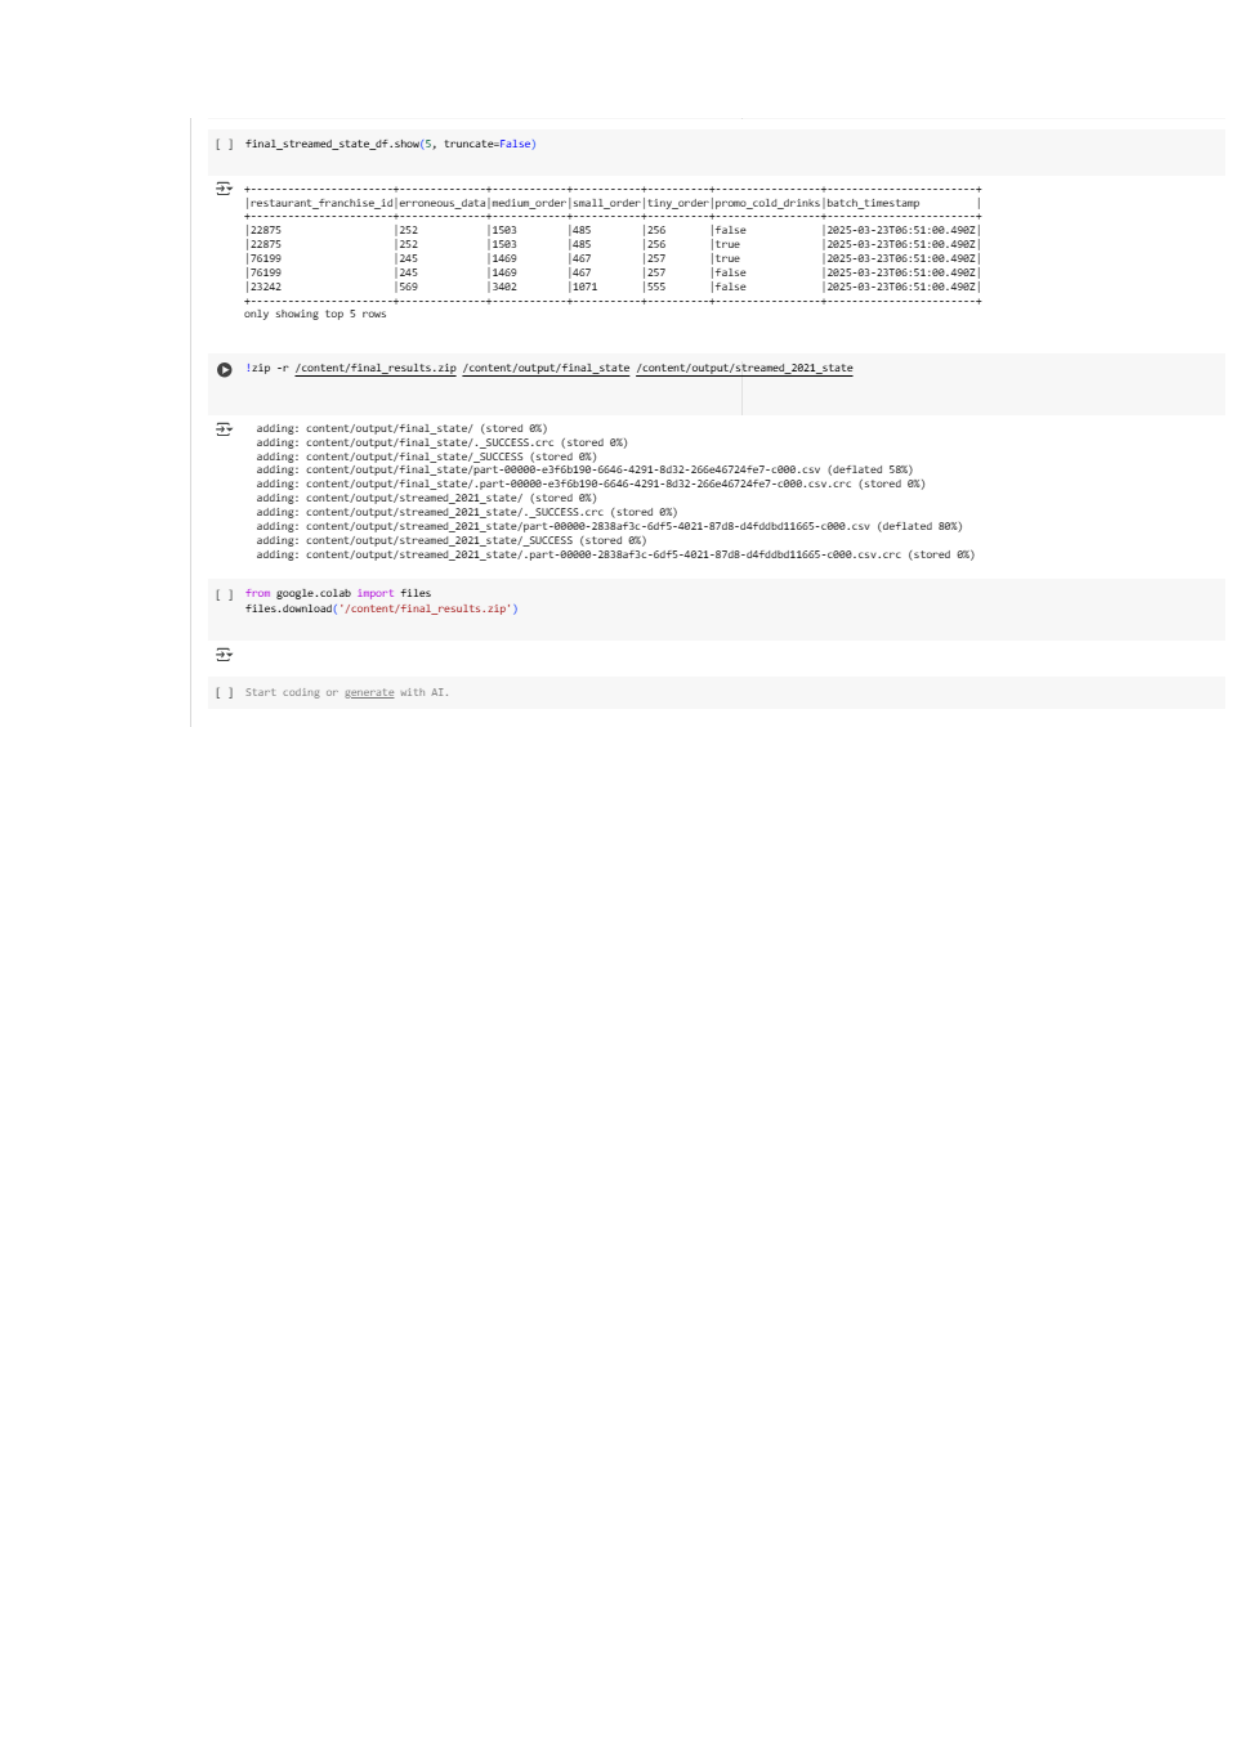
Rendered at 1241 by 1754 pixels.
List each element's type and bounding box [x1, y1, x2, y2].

picture [158, 118, 1226, 727]
